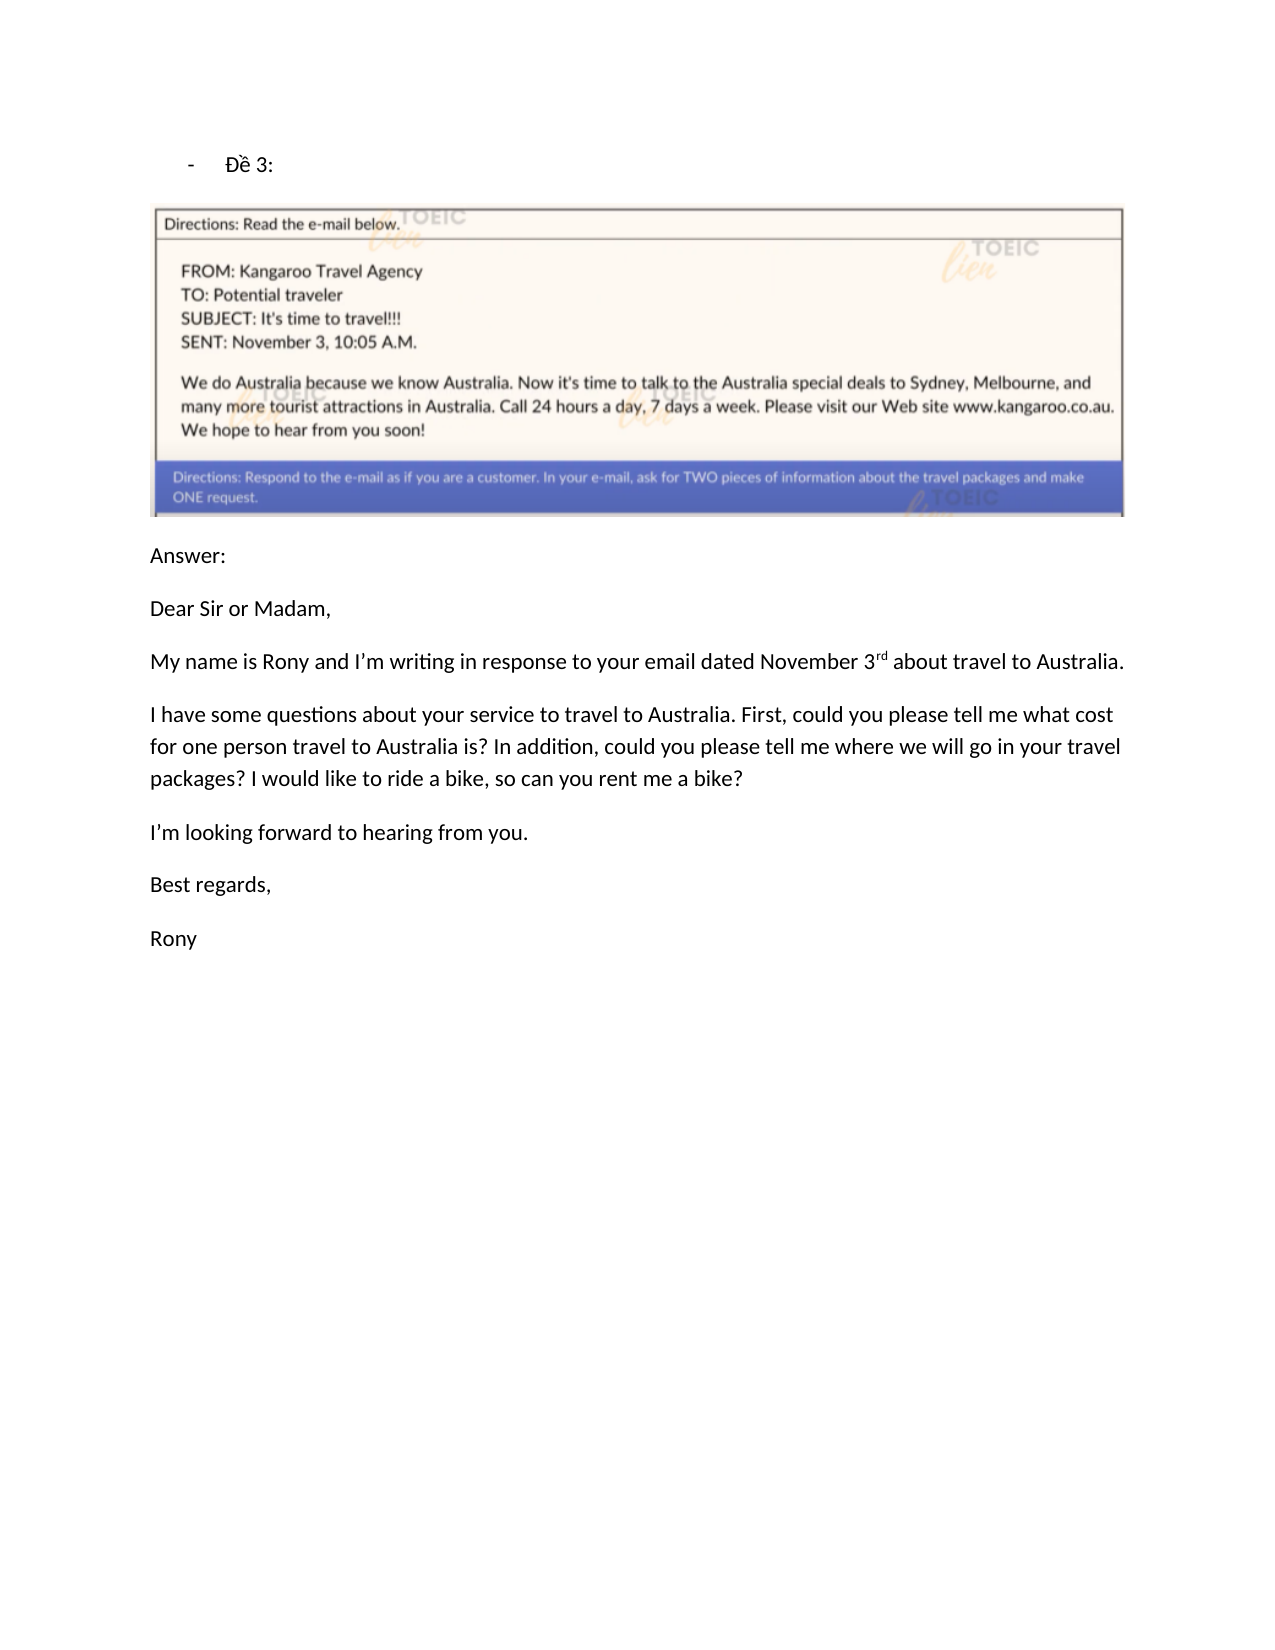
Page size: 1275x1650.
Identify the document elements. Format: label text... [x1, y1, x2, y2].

text Best regards, [150, 871, 1125, 899]
text Rony [150, 924, 1125, 952]
text My name is Rony and I’m writing in response to your email dated November 3rd about travel to Australia. [150, 647, 1125, 675]
text I have some questions about your service to travel to Australia. First, could you please tell me what cost for one person travel to Australia is? In addition, could you please tell me where we will go in your travel packages? I would like to ride a bike, so can you rent me a bike? [150, 700, 1125, 793]
picture [150, 203, 1125, 517]
text Answer: [150, 541, 1125, 569]
text Dear Sir or Madam, [150, 594, 1125, 622]
list Đề 3: [187, 150, 1125, 178]
text I’m looking forward to hearing from you. [150, 818, 1125, 846]
